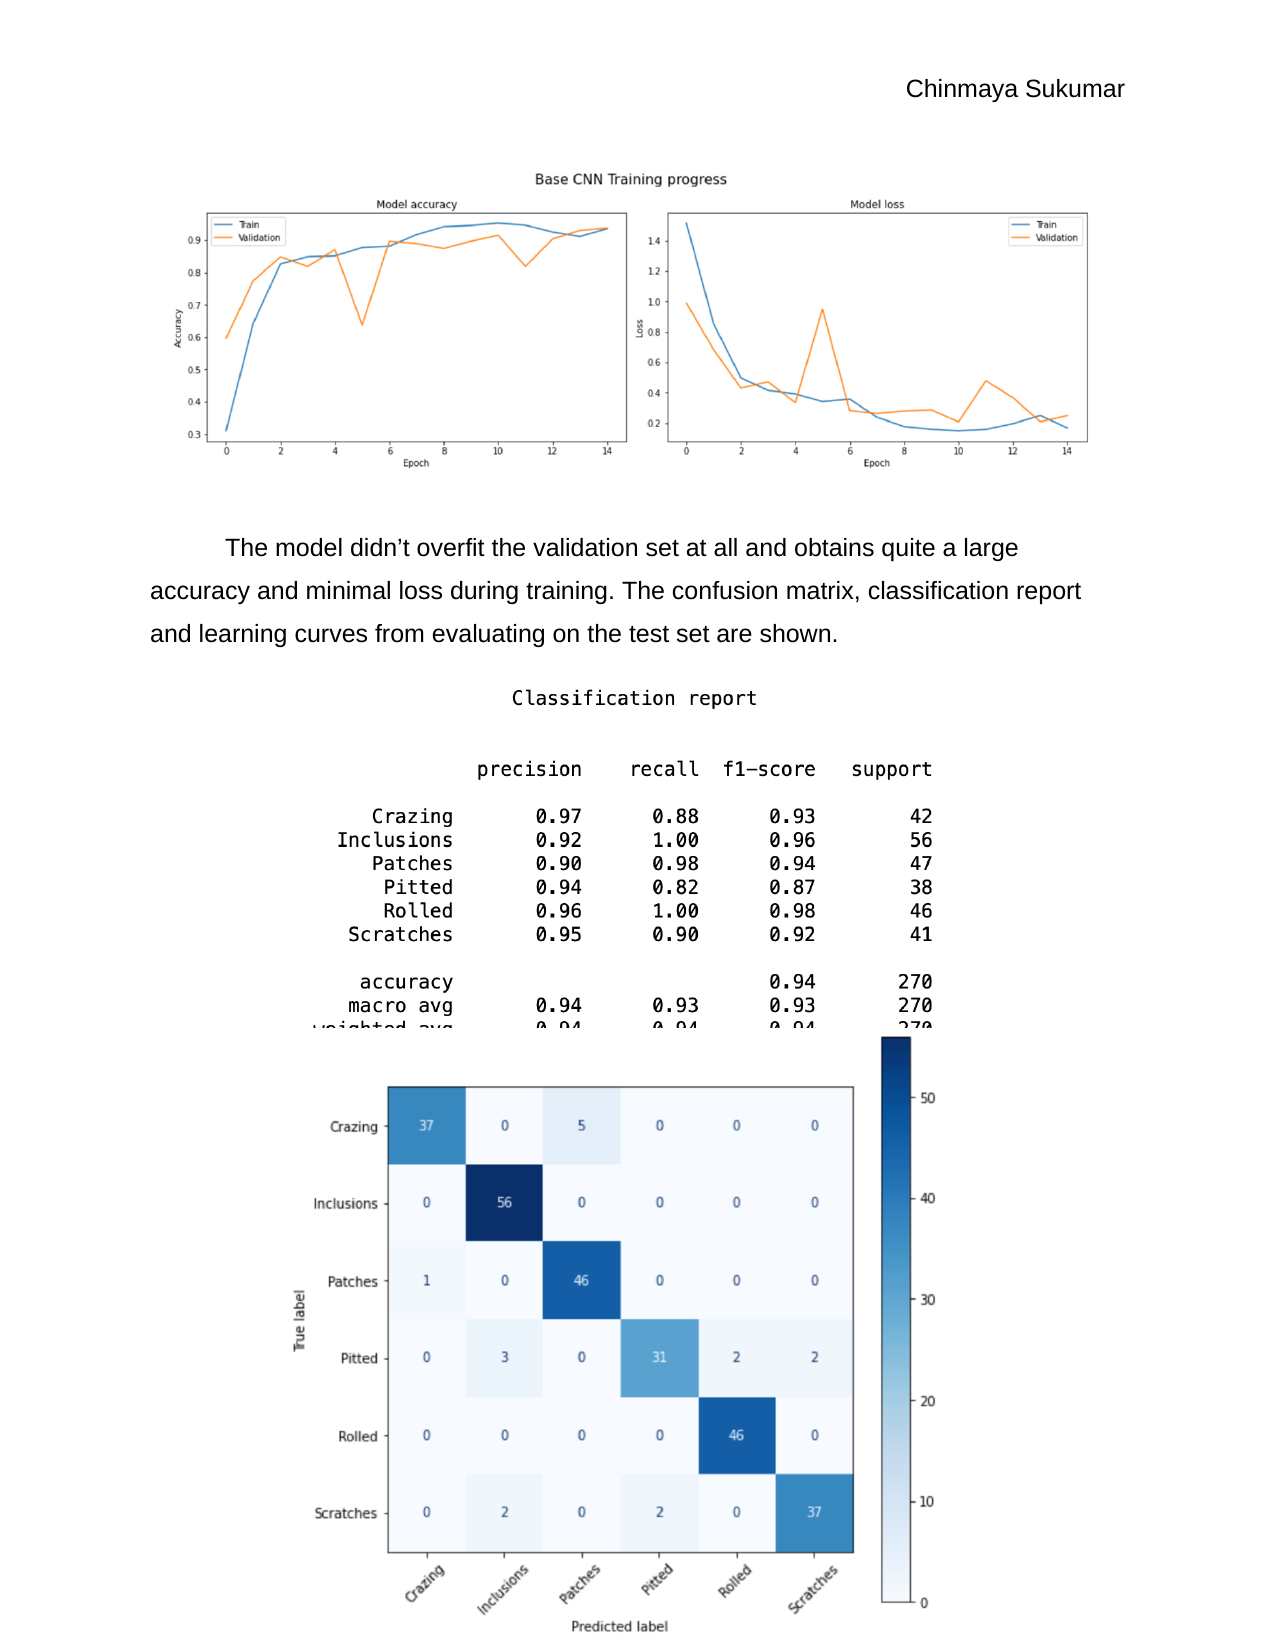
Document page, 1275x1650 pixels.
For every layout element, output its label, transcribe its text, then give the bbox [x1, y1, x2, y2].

text The model didn’t overfit the validation set at all and obtains quite a large accuracy and minimal loss during training. The confusion matrix, classification report and learning curves from evaluating on the test set are shown. [150, 241, 1125, 648]
picture [285, 677, 945, 1649]
picture [168, 165, 1098, 480]
